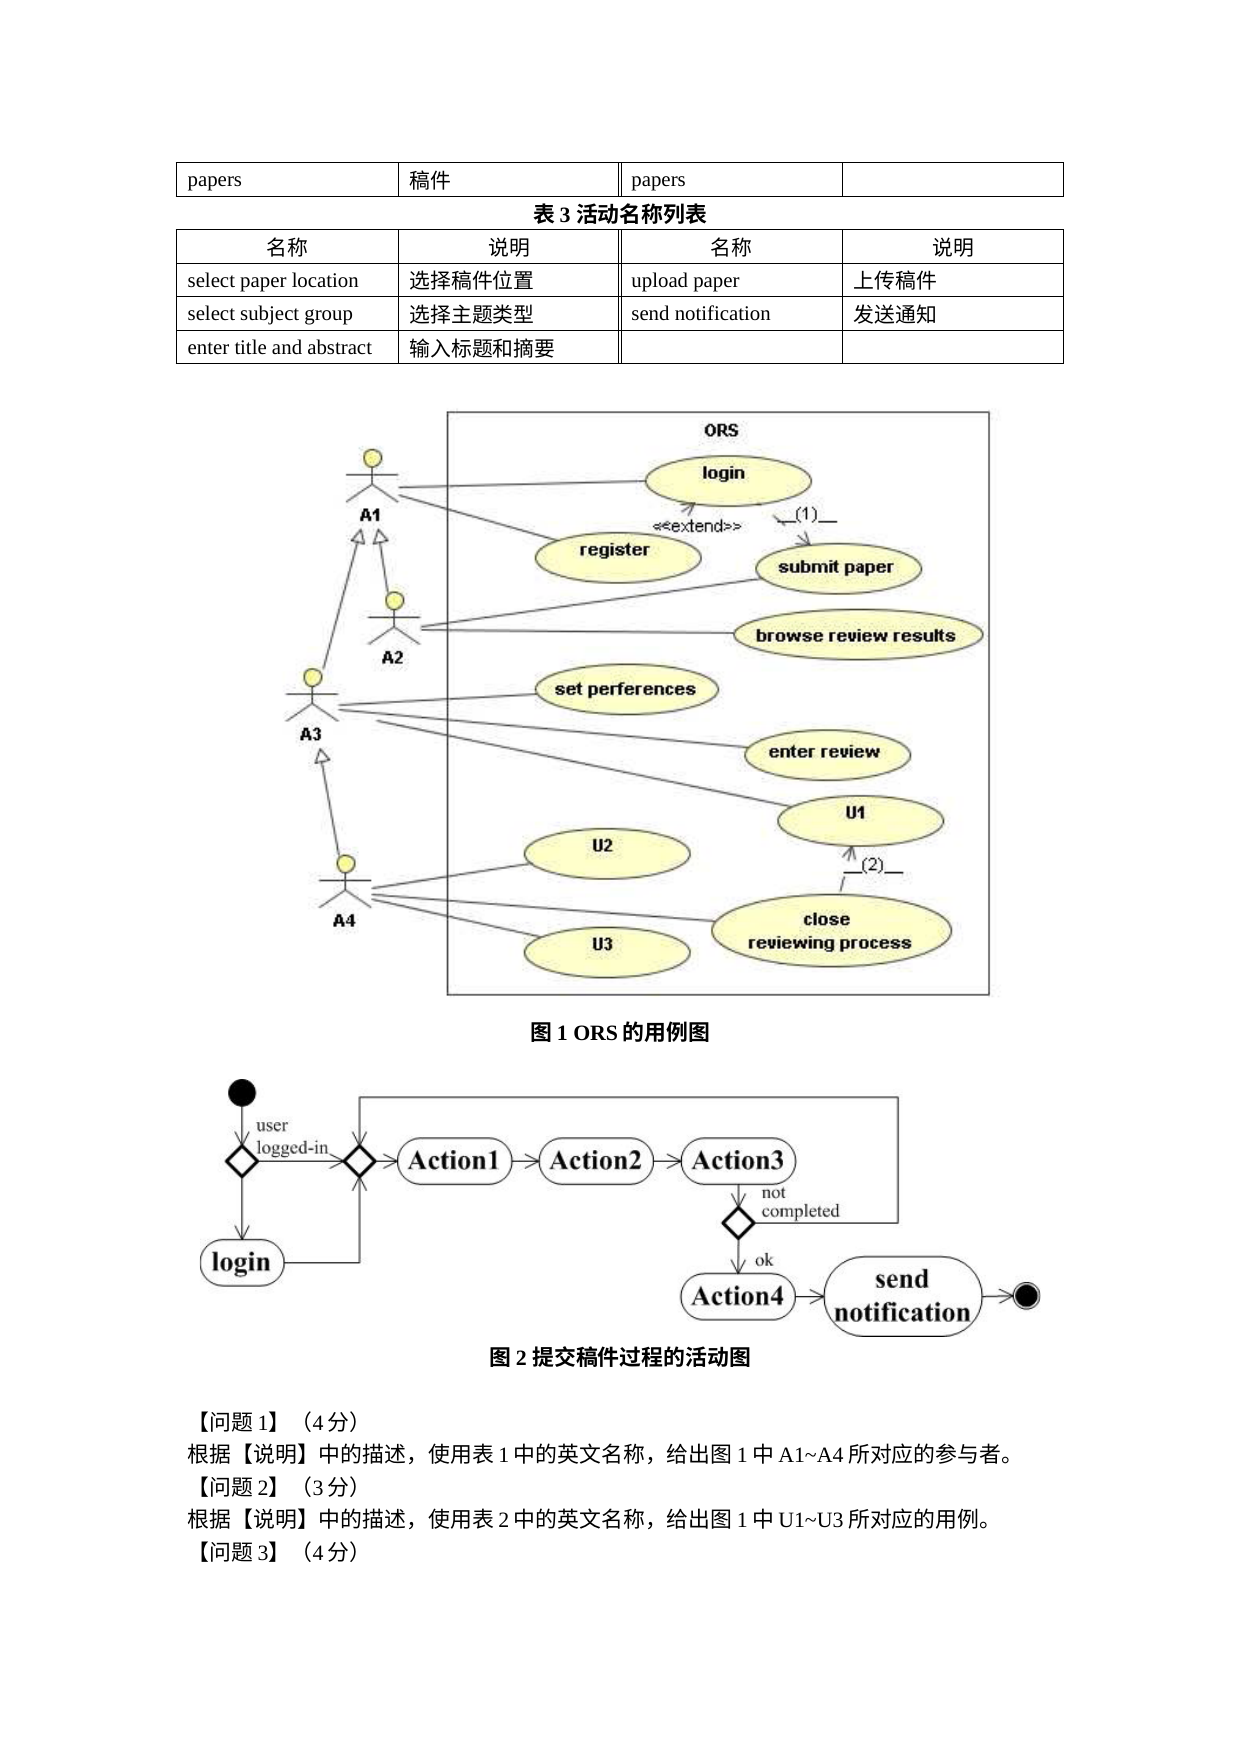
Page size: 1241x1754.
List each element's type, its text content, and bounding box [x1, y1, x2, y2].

table_header 说明 [399, 230, 618, 263]
table_header 名称 [177, 230, 398, 263]
table_header 名称 [622, 230, 842, 263]
text 【问题1】（4分） [187, 1404, 1053, 1437]
table_cell [622, 331, 842, 363]
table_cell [622, 163, 842, 196]
text 根据【说明】中的描述，使用表1中的英文名称，给出图1中A1~A4所对应的参与者。 [187, 1437, 1053, 1469]
table_cell 选择主题类型 [399, 297, 618, 330]
table_cell enter title and abstract [177, 331, 398, 363]
table_cell 上传稿件 [843, 264, 1063, 296]
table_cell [177, 163, 398, 196]
table_cell select paper location [177, 264, 398, 296]
picture [199, 1079, 1041, 1337]
text 图1 ORS的用例图 [187, 1014, 1053, 1047]
text 【问题3】（4分） [187, 1534, 1053, 1567]
text 【问题2】（3分） [187, 1469, 1053, 1502]
table_cell select subject group [177, 297, 398, 330]
table_cell 输入标题和摘要 [399, 331, 618, 363]
table_cell upload paper [622, 264, 842, 296]
table_cell 发送通知 [843, 297, 1063, 330]
table_cell 浏览提交的稿件 [843, 163, 1063, 196]
text 表3 活动名称列表 [187, 197, 1053, 229]
table_cell send notification [622, 297, 842, 330]
table_cell [843, 331, 1063, 363]
table_cell 罗列录用和/或拒绝的稿件 [399, 163, 618, 196]
table_cell 选择稿件位置 [399, 264, 618, 296]
table_header 说明 [843, 230, 1063, 263]
text 根据【说明】中的描述，使用表2中的英文名称，给出图1中U1~U3所对应的用例。 [187, 1502, 1053, 1534]
text 图2 提交稿件过程的活动图 [187, 1339, 1053, 1372]
